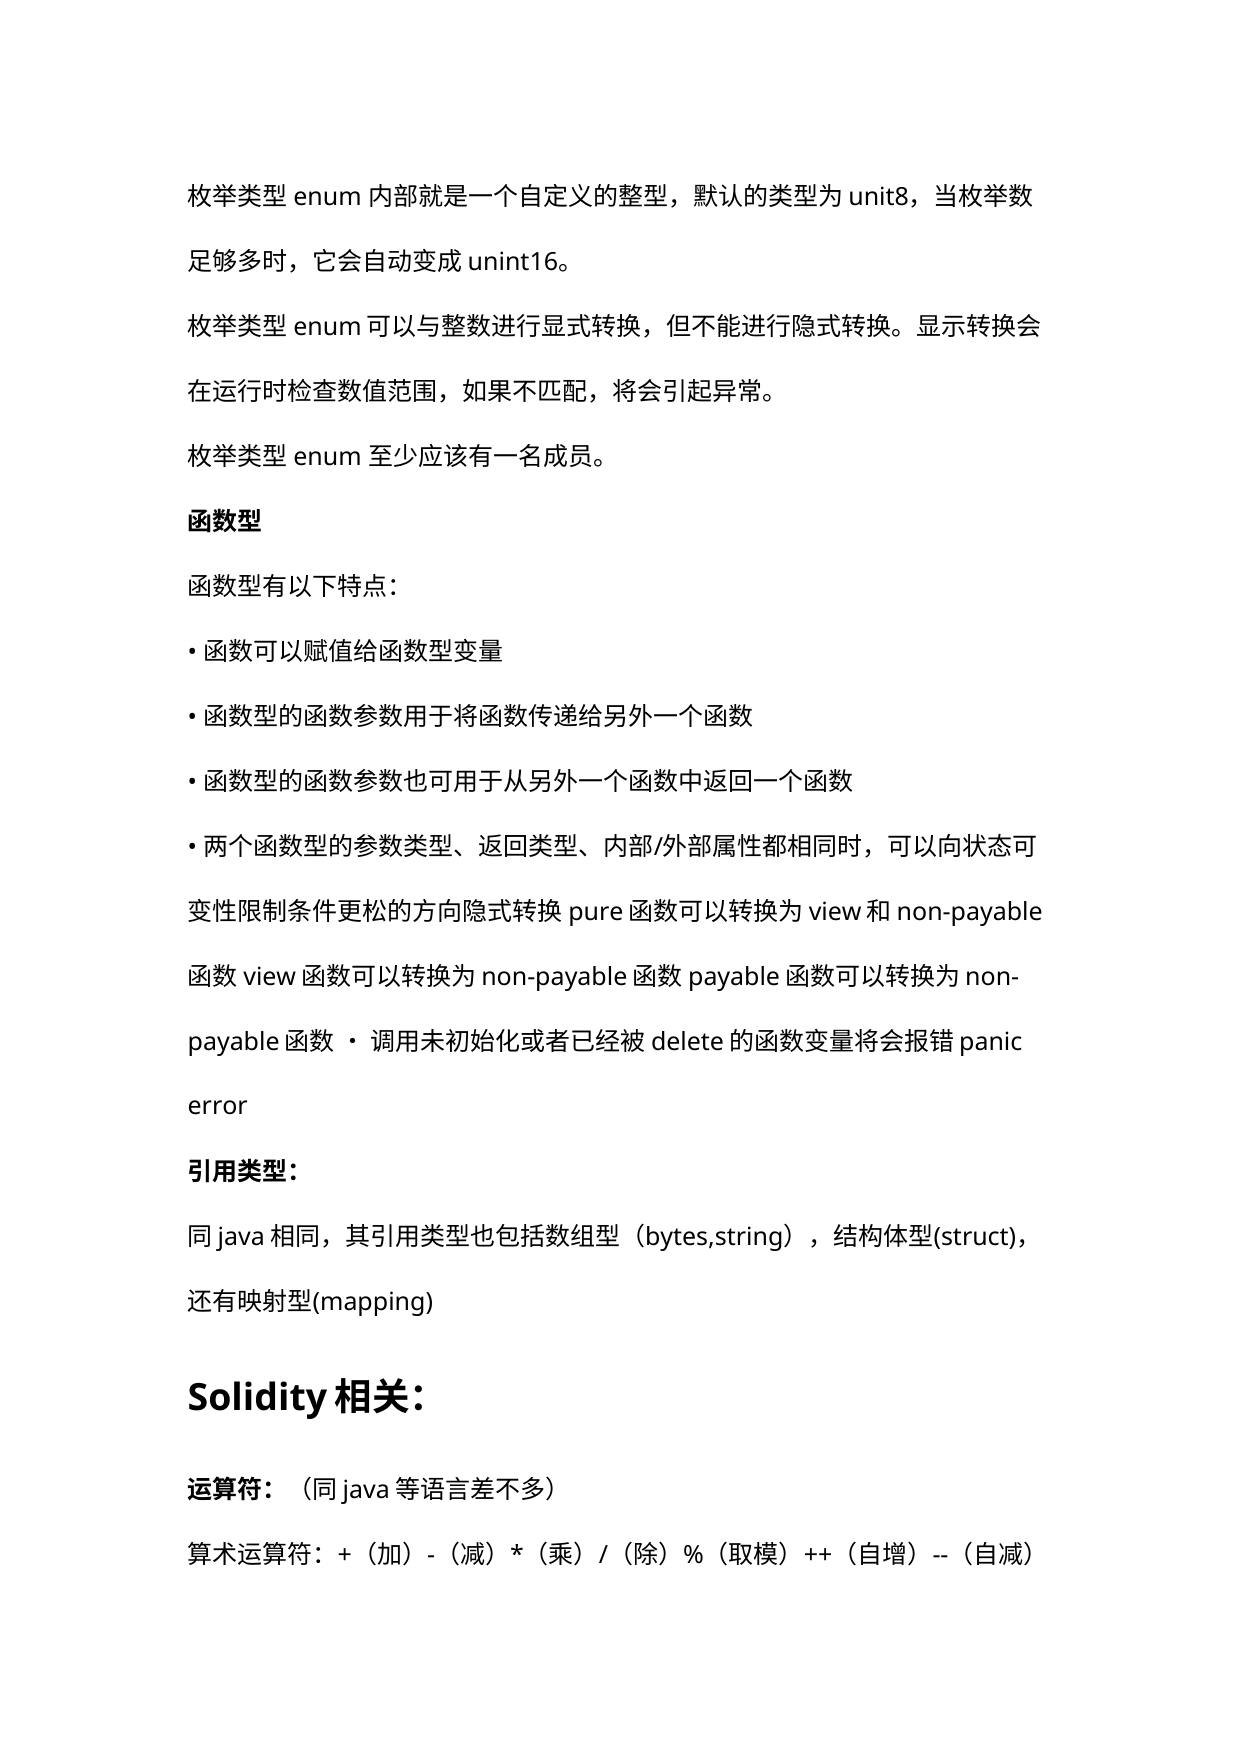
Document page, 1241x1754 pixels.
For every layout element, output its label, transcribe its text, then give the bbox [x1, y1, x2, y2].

text 引用类型： [187, 1137, 1053, 1202]
text • 两个函数型的参数类型、返回类型、内部/外部属性都相同时，可以向状态可变性限制条件更松的方向隐式转换 pure函数可以转换为view和non-payable函数 view函数可以转换为non-payable函数 payable函数可以转换为non-payable函数 • 调用未初始化或者已经被delete的函数变量将会报错panic error [187, 812, 1053, 1137]
text 枚举类型 enum 至少应该有一名成员。 [187, 422, 1053, 487]
subtitle Solidity相关： [187, 1361, 1053, 1426]
text 枚举类型 enum可以与整数进行显式转换，但不能进行隐式转换。显示转换会在运行时检查数值范围，如果不匹配，将会引起异常。 [187, 292, 1053, 422]
text 运算符：（同java等语言差不多） [187, 1455, 1053, 1520]
text • 函数型的函数参数也可用于从另外一个函数中返回一个函数 [187, 747, 1053, 812]
text 函数型 [187, 487, 1053, 552]
text 算术运算符：+（加）-（减）*（乘）/（除）%（取模）++（自增）--（自减） [187, 1520, 1053, 1585]
text • 函数可以赋值给函数型变量 [187, 617, 1053, 682]
text 枚举类型 enum 内部就是一个自定义的整型，默认的类型为unit8，当枚举数足够多时，它会自动变成unint16。 [187, 162, 1053, 292]
text 函数型有以下特点： [187, 552, 1053, 617]
text 同java相同，其引用类型也包括数组型（bytes,string），结构体型(struct)，还有映射型(mapping) [187, 1202, 1053, 1332]
text • 函数型的函数参数用于将函数传递给另外一个函数 [187, 682, 1053, 747]
